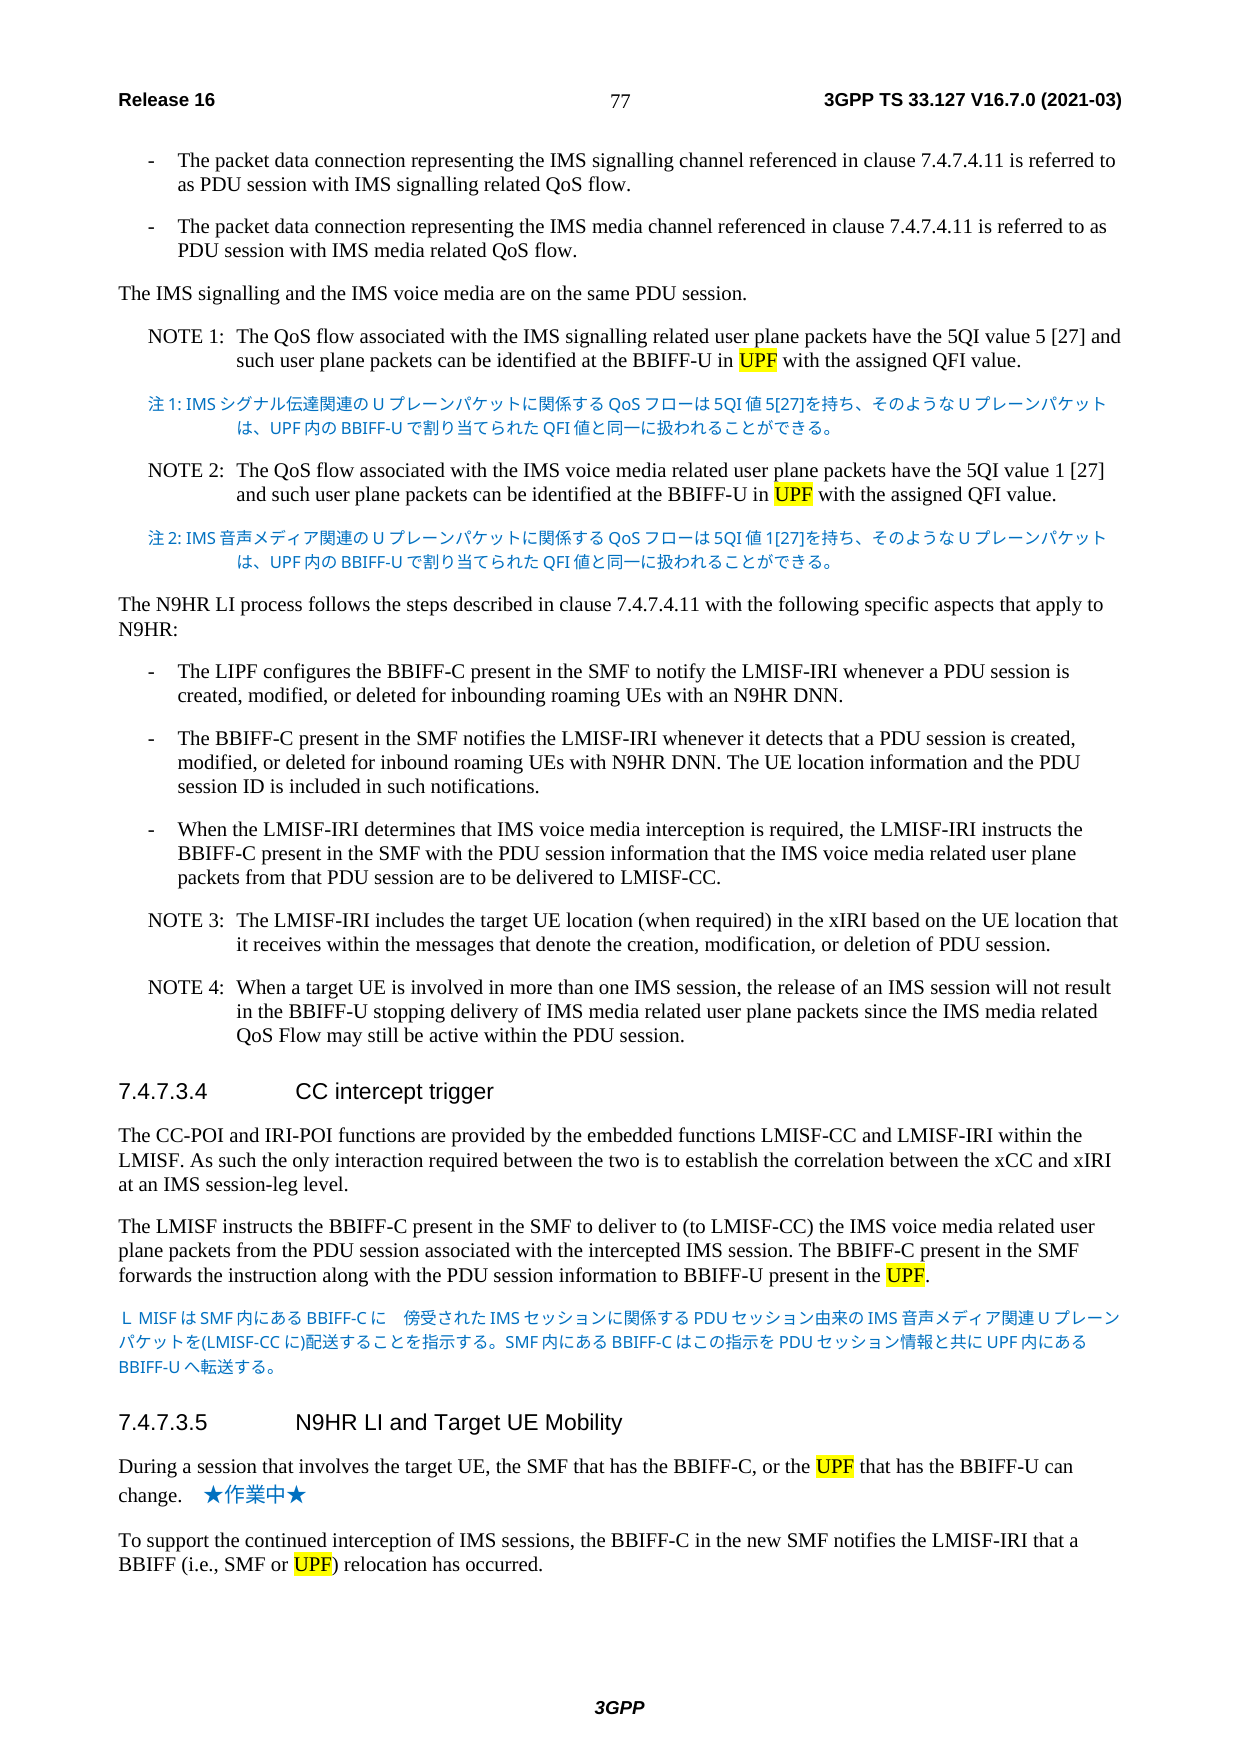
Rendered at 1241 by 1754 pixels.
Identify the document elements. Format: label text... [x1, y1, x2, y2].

text NOTE 3: The LMISF-IRI includes the target UE location (when required) in the xIRI based on the UE location that it receives within the messages that denote the creation, modification, or deletion of PDU session. [148, 908, 1122, 956]
text NOTE 2: The QoS flow associated with the IMS voice media related user plane packets have the 5QI value 1 [27] and such user plane packets can be identified at the BBIFF-U in UPF with the assigned QFI value. [148, 458, 1122, 506]
text ＬMISFはSMF内にあるBBIFF-Cに 傍受されたIMSセッションに関係するPDUセッション由来のIMS音声メディア関連Uプレーンパケットを(LMISF-CCに)配送することを指示する。SMF内にあるBBIFF-Cはこの指示をPDUセッション情報と共にUPF内にあるBBIFF-Uへ転送する。 [118, 1305, 1122, 1378]
text The IMS signalling and the IMS voice media are on the same PDU session. [118, 281, 1122, 305]
text - The BBIFF-C present in the SMF notifies the LMISF-IRI whenever it detects that a PDU session is created, modified, or deleted for inbound roaming UEs with N9HR DNN. The UE location information and the PDU session ID is included in such notifications. [148, 726, 1122, 798]
text NOTE 4: When a target UE is involved in more than one IMS session, the release of an IMS session will not result in the BBIFF-U stopping delivery of IMS media related user plane packets since the IMS media related QoS Flow may still be active within the PDU session. [148, 975, 1122, 1047]
text The LMISF instructs the BBIFF-C present in the SMF to deliver to (to LMISF-CC) the IMS voice media related user plane packets from the PDU session associated with the intercepted IMS session. The BBIFF-C present in the SMF forwards the instruction along with the PDU session information to BBIFF-U present in the UPF. [118, 1214, 1122, 1287]
text To support the continued interception of IMS sessions, the BBIFF-C in the new SMF notifies the LMISF-IRI that a BBIFF (i.e., SMF or UPF) relocation has occurred. [118, 1527, 1122, 1576]
text The CC-POI and IRI-POI functions are provided by the embedded functions LMISF-CC and LMISF-IRI within the LMISF. As such the only interaction required between the two is to establish the correlation between the xCC and xIRI at an IMS session-leg level. [118, 1123, 1122, 1196]
text 注2: IMS音声メディア関連のUプレーンパケットに関係するQoSフローは5QI値1[27]を持ち、そのようなUプレーンパケットは、UPF内のBBIFF-Uで割り当てられたQFI値と同一に扱われることができる。 [148, 525, 1122, 574]
text - The packet data connection representing the IMS signalling channel referenced in clause 7.4.7.4.11 is referred to as PDU session with IMS signalling related QoS flow. [148, 147, 1122, 196]
text NOTE 1: The QoS flow associated with the IMS signalling related user plane packets have the 5QI value 5 [27] and such user plane packets can be identified at the BBIFF-U in UPF with the assigned QFI value. [148, 324, 1122, 372]
text The N9HR LI process follows the steps described in clause 7.4.7.4.11 with the following specific aspects that apply to N9HR: [118, 592, 1122, 641]
subtitle 7.4.7.3.5 N9HR LI and Target UE Mobility [118, 1409, 1122, 1436]
text - When the LMISF-IRI determines that IMS voice media interception is required, the LMISF-IRI instructs the BBIFF-C present in the SMF with the PDU session information that the IMS voice media related user plane packets from that PDU session are to be delivered to LMISF-CC. [148, 817, 1122, 889]
text During a session that involves the target UE, the SMF that has the BBIFF-C, or the UPF that has the BBIFF-U can change. ★作業中★ [118, 1454, 1122, 1509]
text 注1: IMSシグナル伝達関連のUプレーンパケットに関係するQoSフローは5QI値5[27]を持ち、そのようなUプレーンパケットは、UPF内のBBIFF-Uで割り当てられたQFI値と同一に扱われることができる。 [148, 391, 1122, 439]
subtitle 7.4.7.3.4 CC intercept trigger [118, 1078, 1122, 1105]
text - The packet data connection representing the IMS media channel referenced in clause 7.4.7.4.11 is referred to as PDU session with IMS media related QoS flow. [148, 214, 1122, 262]
text - The LIPF configures the BBIFF-C present in the SMF to notify the LMISF-IRI whenever a PDU session is created, modified, or deleted for inbounding roaming UEs with an N9HR DNN. [148, 659, 1122, 707]
